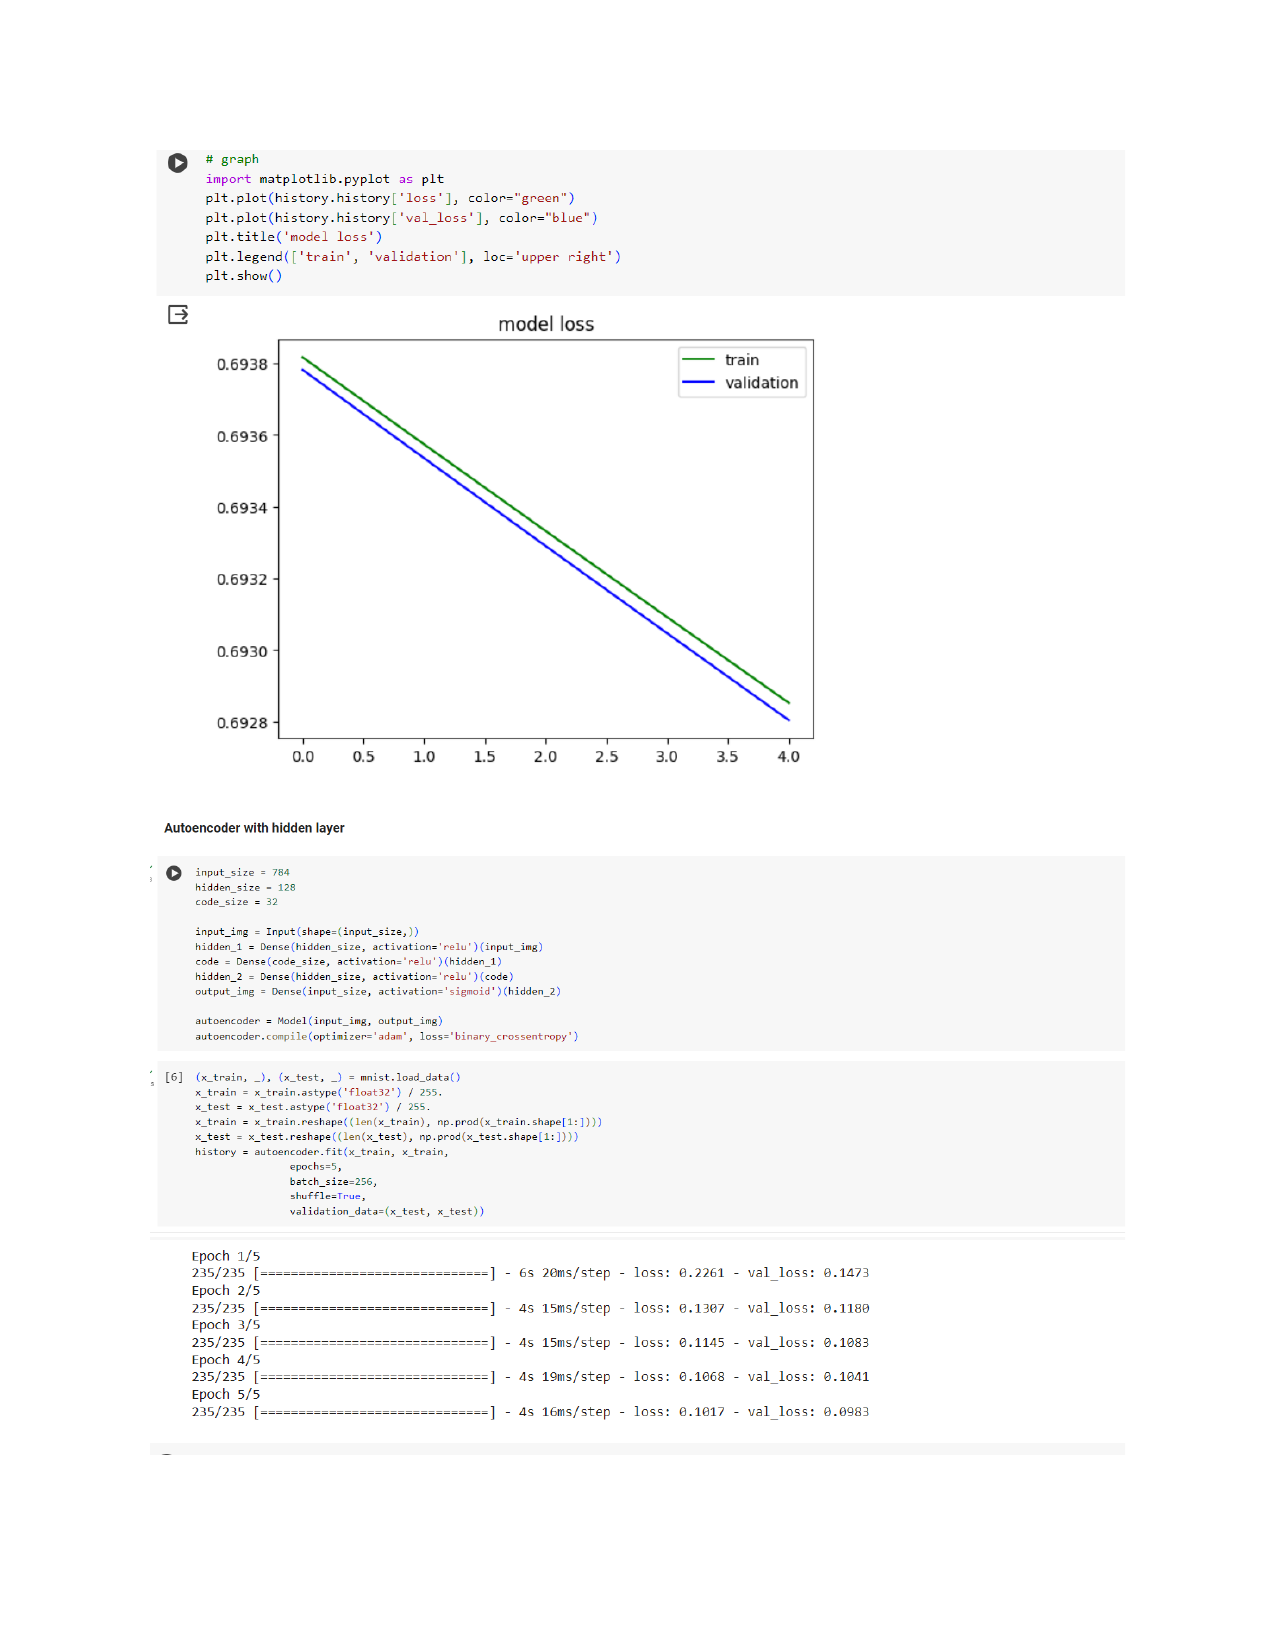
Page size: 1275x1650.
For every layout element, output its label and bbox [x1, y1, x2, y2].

picture [150, 150, 1125, 777]
picture [150, 811, 1125, 1234]
picture [150, 1237, 1125, 1455]
